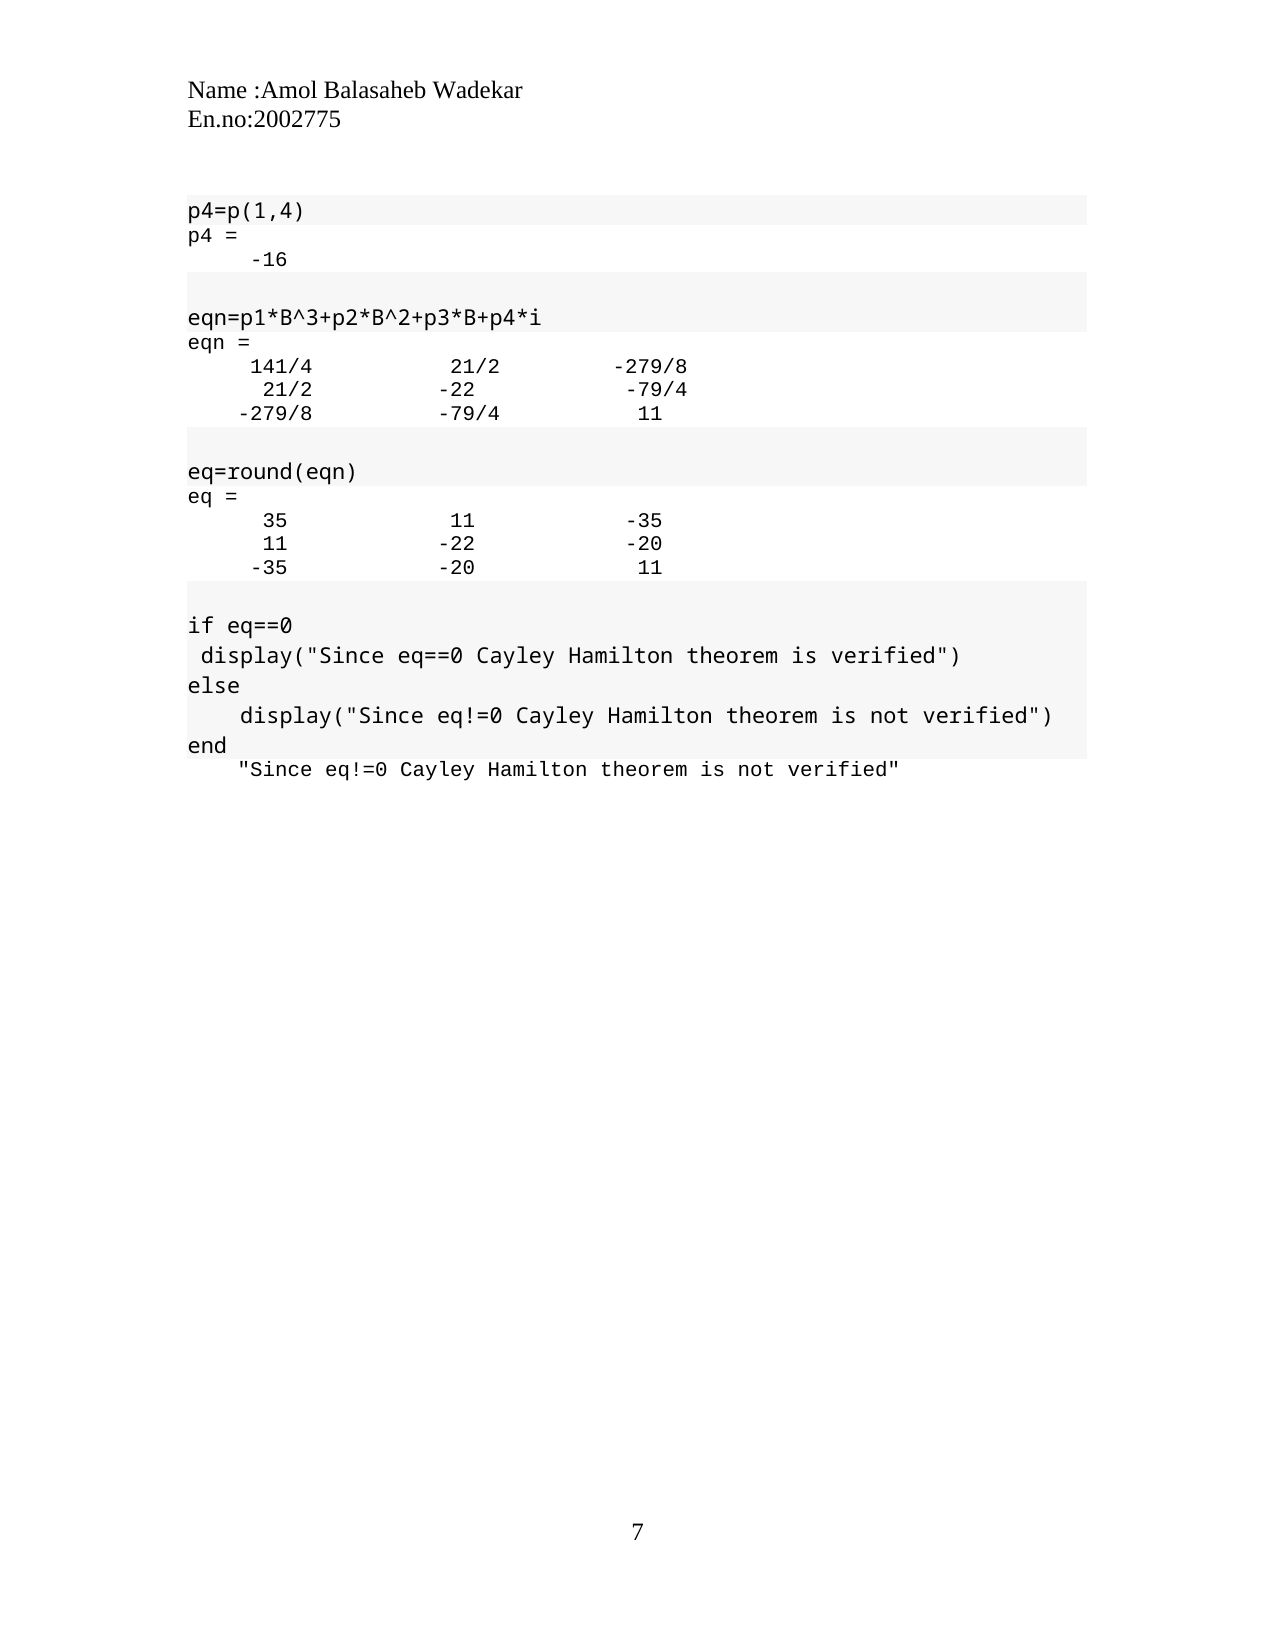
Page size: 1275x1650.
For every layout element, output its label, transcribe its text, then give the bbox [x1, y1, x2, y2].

text -35 -20 11 [187, 557, 1087, 581]
text display("Since eq!=0 Cayley Hamilton theorem is not verified") [187, 700, 1087, 730]
text end [187, 730, 1087, 759]
text eqn=p1*B^3+p2*B^2+p3*B+p4*i [187, 302, 1087, 332]
text display("Since eq==0 Cayley Hamilton theorem is verified") [187, 640, 1087, 670]
text -16 [187, 249, 1087, 272]
text eqn = [187, 332, 1087, 356]
text eq = [187, 486, 1087, 510]
text p4 = [187, 225, 1087, 249]
text p4=p(1,4) [187, 195, 1087, 225]
text eq=round(eqn) [187, 456, 1087, 486]
text if eq==0 [187, 611, 1087, 640]
text 35 11 -35 [187, 510, 1087, 533]
text "Since eq!=0 Cayley Hamilton theorem is not verified" [187, 759, 1087, 783]
text 11 -22 -20 [187, 533, 1087, 557]
text 21/2 -22 -79/4 [187, 379, 1087, 403]
text 141/4 21/2 -279/8 [187, 356, 1087, 379]
text else [187, 670, 1087, 700]
text -279/8 -79/4 11 [187, 403, 1087, 427]
